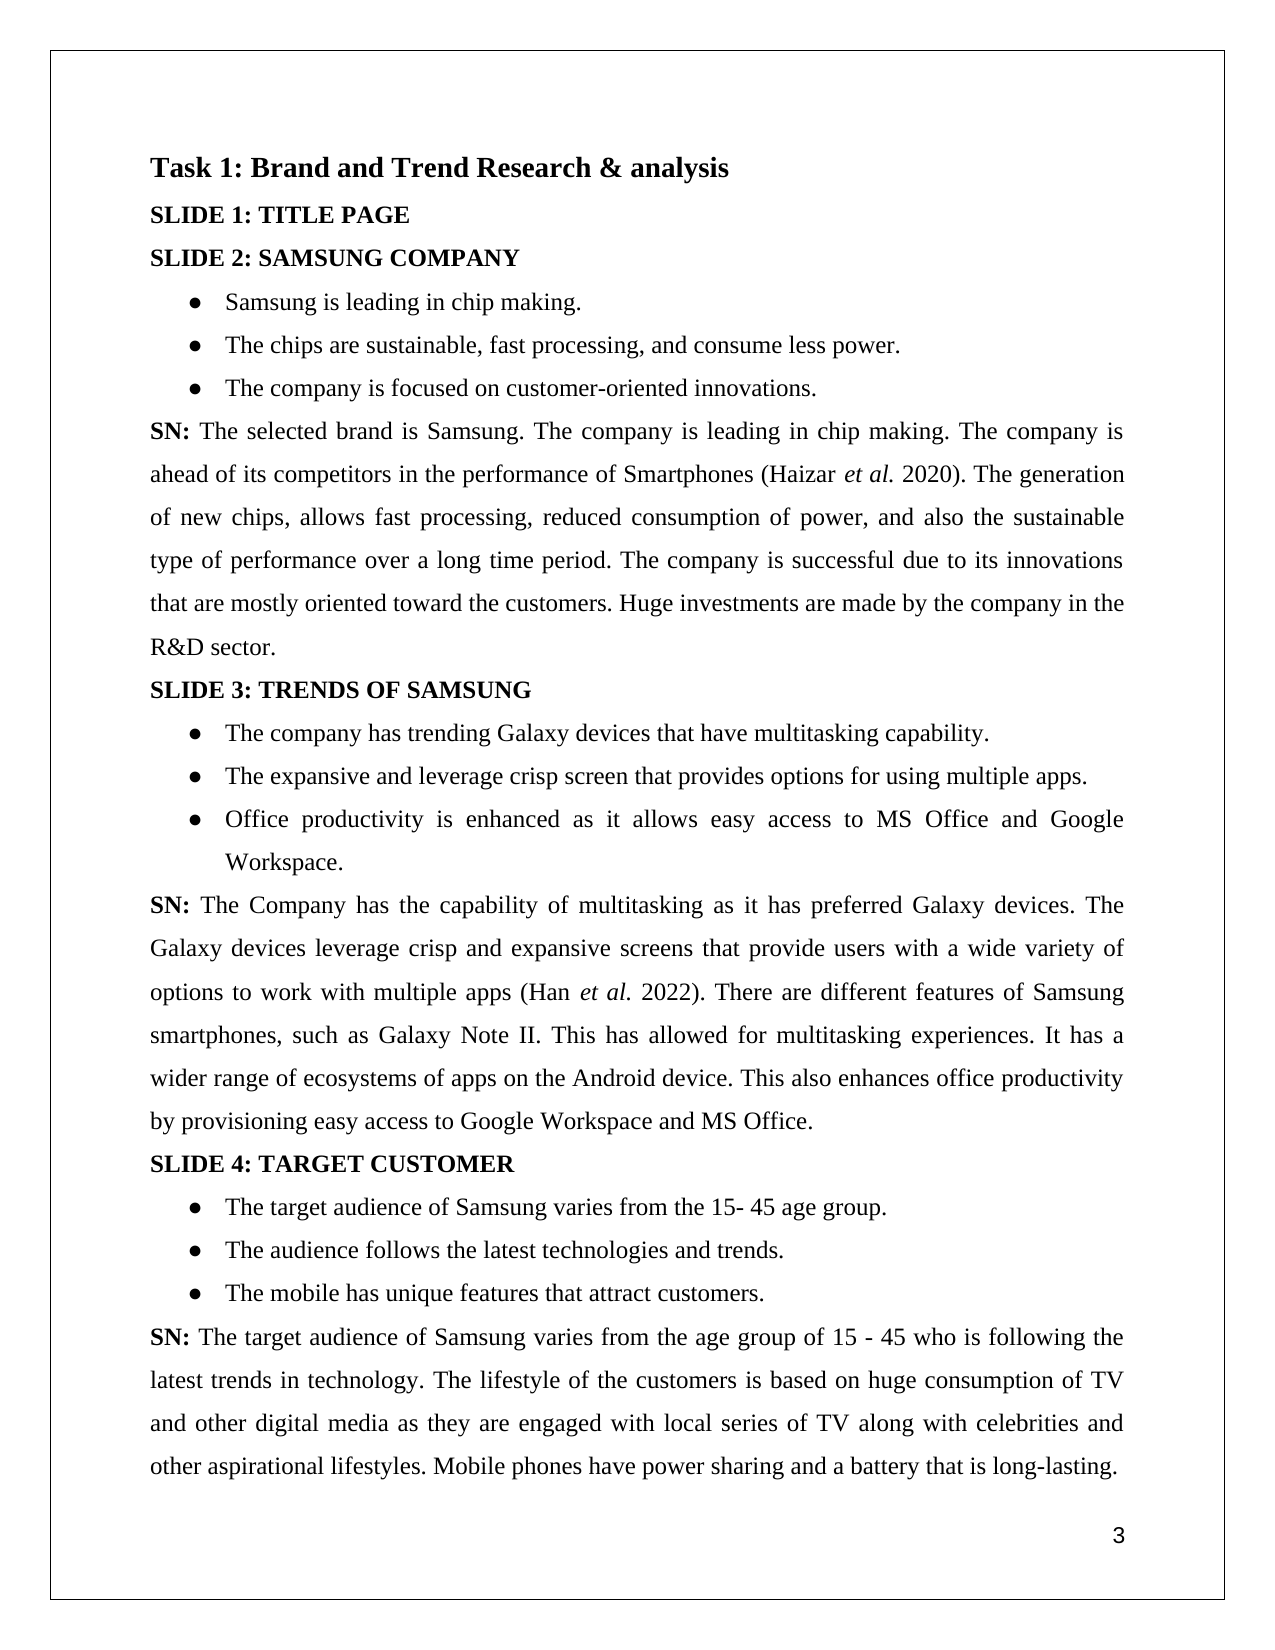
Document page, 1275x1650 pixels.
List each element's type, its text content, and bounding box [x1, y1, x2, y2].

text SLIDE 1: TITLE PAGE [150, 200, 1125, 229]
list The expansive and leverage crisp screen that provides options for using multiple apps. [187, 761, 1125, 790]
text SLIDE 2: SAMSUNG COMPANY [150, 243, 1125, 272]
text SN: The Company has the capability of multitasking as it has preferred Galaxy devices. The Galaxy devices leverage crisp and expansive screens that provide users with a wide variety of options to work with multiple apps (Han et al. 2022). There are different features of Samsung smartphones, such as Galaxy Note II. This has allowed for multitasking experiences. It has a wider range of ecosystems of apps on the Android device. This also enhances office productivity by provisioning easy access to Google Workspace and MS Office. [150, 890, 1125, 1135]
list Office productivity is enhanced as it allows easy access to MS Office and Google Workspace. [187, 804, 1125, 876]
list The company has trending Galaxy devices that have multitasking capability. [187, 718, 1125, 747]
list The mobile has unique features that attract customers. [187, 1278, 1125, 1307]
list The company is focused on customer-oriented innovations. [187, 373, 1125, 402]
list The audience follows the latest technologies and trends. [187, 1235, 1125, 1264]
text SN: The selected brand is Samsung. The company is leading in chip making. The company is ahead of its competitors in the performance of Smartphones (Haizar et al. 2020). The generation of new chips, allows fast processing, reduced consumption of power, and also the sustainable type of performance over a long time period. The company is successful due to its innovations that are mostly oriented toward the customers. Huge investments are made by the company in the R&D sector. [150, 416, 1125, 660]
list Samsung is leading in chip making. [187, 287, 1125, 315]
text SLIDE 3: TRENDS OF SAMSUNG [150, 675, 1125, 703]
list The chips are sustainable, fast processing, and consume less power. [187, 330, 1125, 358]
text SN: The target audience of Samsung varies from the age group of 15 - 45 who is following the latest trends in technology. The lifestyle of the customers is based on huge consumption of TV and other digital media as they are engaged with local series of TV along with celebrities and other aspirational lifestyles. Mobile phones have power sharing and a battery that is long-lasting. [150, 1322, 1125, 1480]
subtitle Task 1: Brand and Trend Research & analysis [150, 150, 1125, 183]
text SLIDE 4: TARGET CUSTOMER [150, 1149, 1125, 1178]
list The target audience of Samsung varies from the 15- 45 age group. [187, 1192, 1125, 1221]
